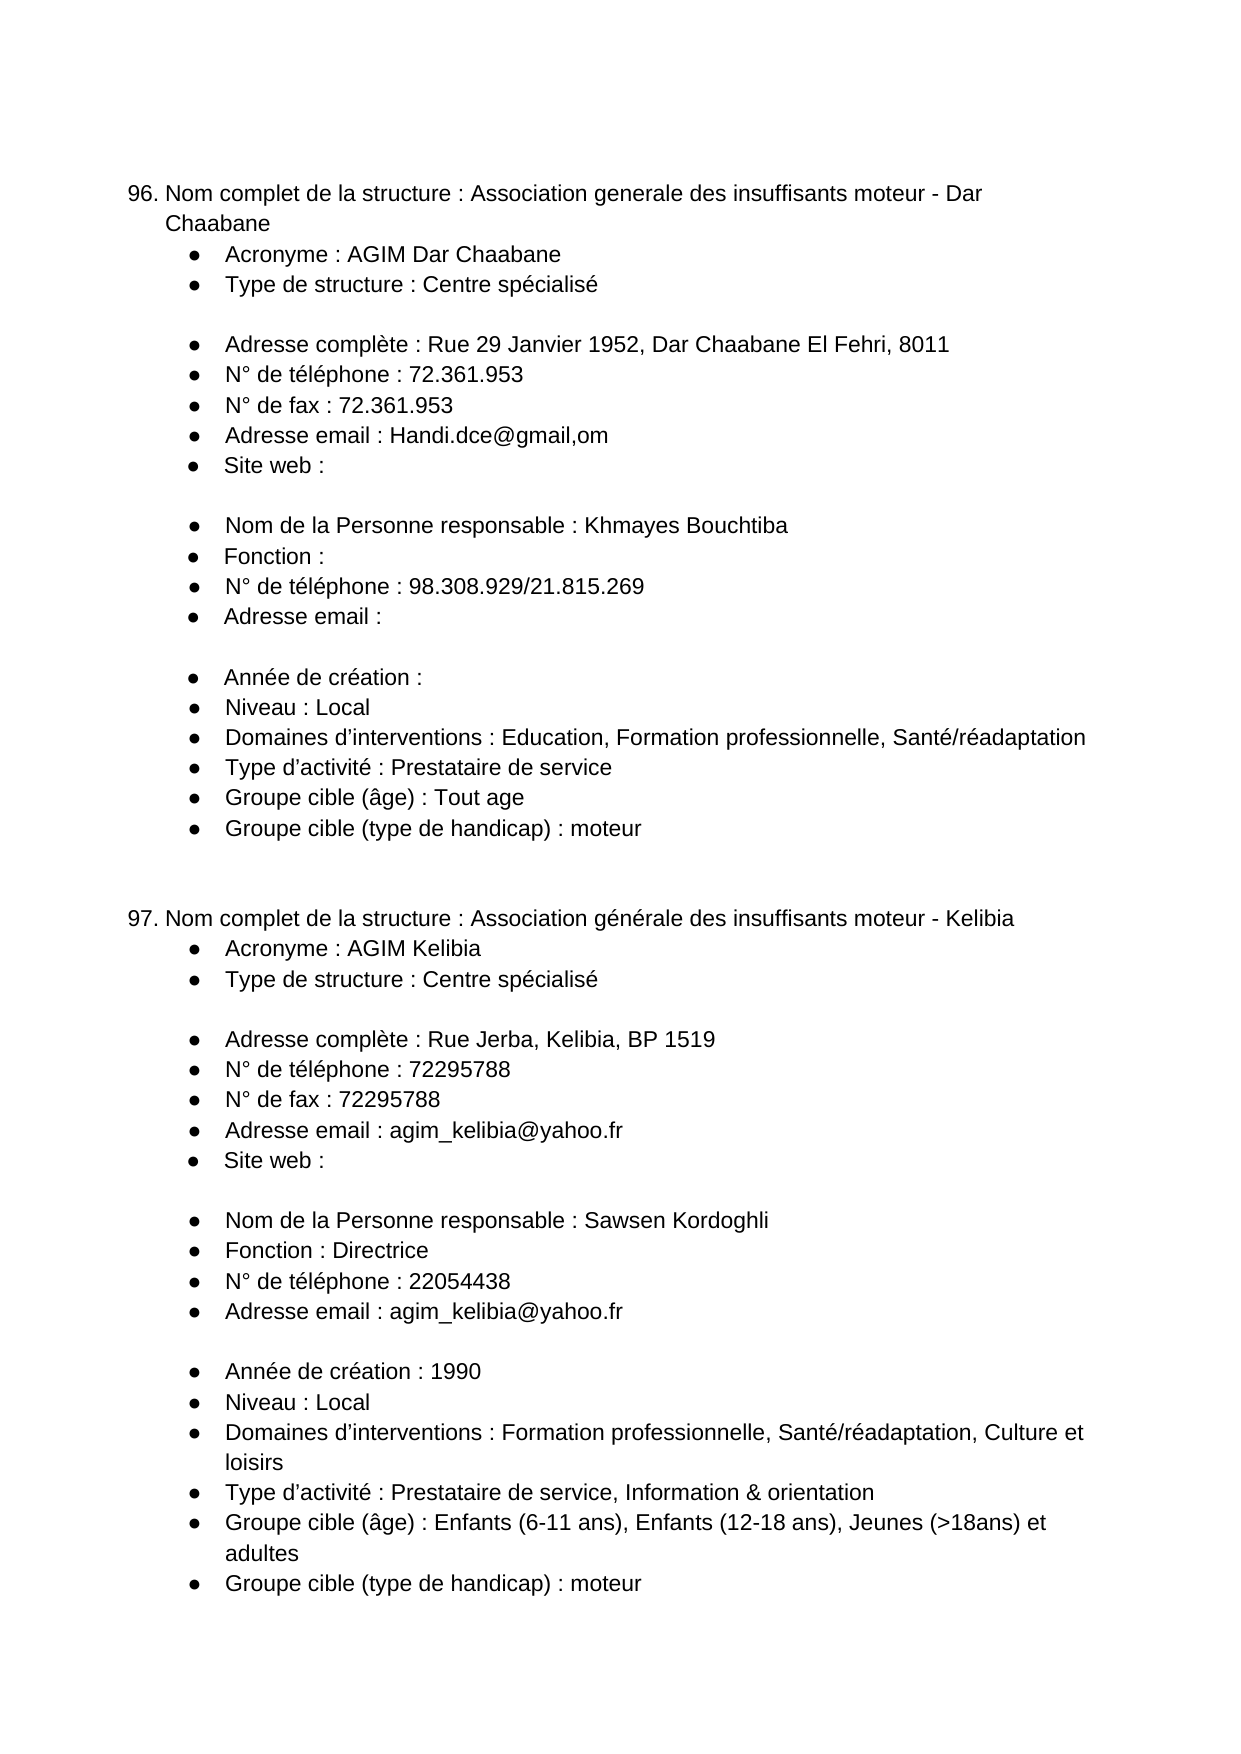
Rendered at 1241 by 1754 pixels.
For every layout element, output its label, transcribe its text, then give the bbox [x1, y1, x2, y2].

list Adresse email : Handi.dce@gmail,om [187, 422, 1090, 448]
list N° de fax : 72295788 [187, 1086, 1090, 1113]
list Année de création : [186, 663, 1090, 690]
list Nom complet de la structure : Association generale des insuffisants moteur - Dar Chaabane [127, 180, 1090, 237]
list Acronyme : AGIM Kelibia [187, 935, 1090, 962]
list Adresse complète : Rue 29 Janvier 1952, Dar Chaabane El Fehri, 8011 [187, 331, 1090, 358]
list Type d’activité : Prestataire de service [187, 754, 1090, 781]
list Groupe cible (type de handicap) : moteur [187, 814, 1090, 841]
list Type d’activité : Prestataire de service, Information & orientation [187, 1479, 1090, 1506]
list Nom de la Personne responsable : Sawsen Kordoghli [187, 1207, 1090, 1234]
list N° de téléphone : 98.308.929/21.815.269 [187, 573, 1090, 599]
list Site web : [186, 1147, 1090, 1173]
list Groupe cible (âge) : Tout age [187, 784, 1090, 811]
list Niveau : Local [187, 694, 1090, 720]
list Type de structure : Centre spécialisé [187, 966, 1090, 992]
list N° de fax : 72.361.953 [187, 392, 1090, 418]
list Domaines d’interventions : Formation professionnelle, Santé/réadaptation, Culture et loisirs [187, 1419, 1090, 1475]
list N° de téléphone : 22054438 [187, 1268, 1090, 1294]
list Fonction : Directrice [187, 1237, 1090, 1264]
list Domaines d’interventions : Education, Formation professionnelle, Santé/réadaptation [187, 724, 1090, 750]
list Nom de la Personne responsable : Khmayes Bouchtiba [187, 512, 1090, 539]
list Acronyme : AGIM Dar Chaabane [187, 241, 1090, 267]
list Type de structure : Centre spécialisé [187, 271, 1090, 297]
list Groupe cible (type de handicap) : moteur [187, 1570, 1090, 1596]
list Adresse email : agim_kelibia@yahoo.fr [187, 1117, 1090, 1143]
list Niveau : Local [187, 1388, 1090, 1415]
list Nom complet de la structure : Association générale des insuffisants moteur - Kelibia [127, 905, 1090, 932]
list N° de téléphone : 72.361.953 [187, 361, 1090, 388]
list N° de téléphone : 72295788 [187, 1056, 1090, 1083]
list Adresse email : agim_kelibia@yahoo.fr [187, 1298, 1090, 1324]
list Groupe cible (âge) : Enfants (6-11 ans), Enfants (12-18 ans), Jeunes (>18ans) et adultes [187, 1509, 1090, 1566]
list Site web : [186, 452, 1090, 478]
list Fonction : [186, 543, 1090, 569]
list Adresse email : [186, 603, 1090, 629]
list Année de création : 1990 [187, 1358, 1090, 1385]
list Adresse complète : Rue Jerba, Kelibia, BP 1519 [187, 1026, 1090, 1052]
